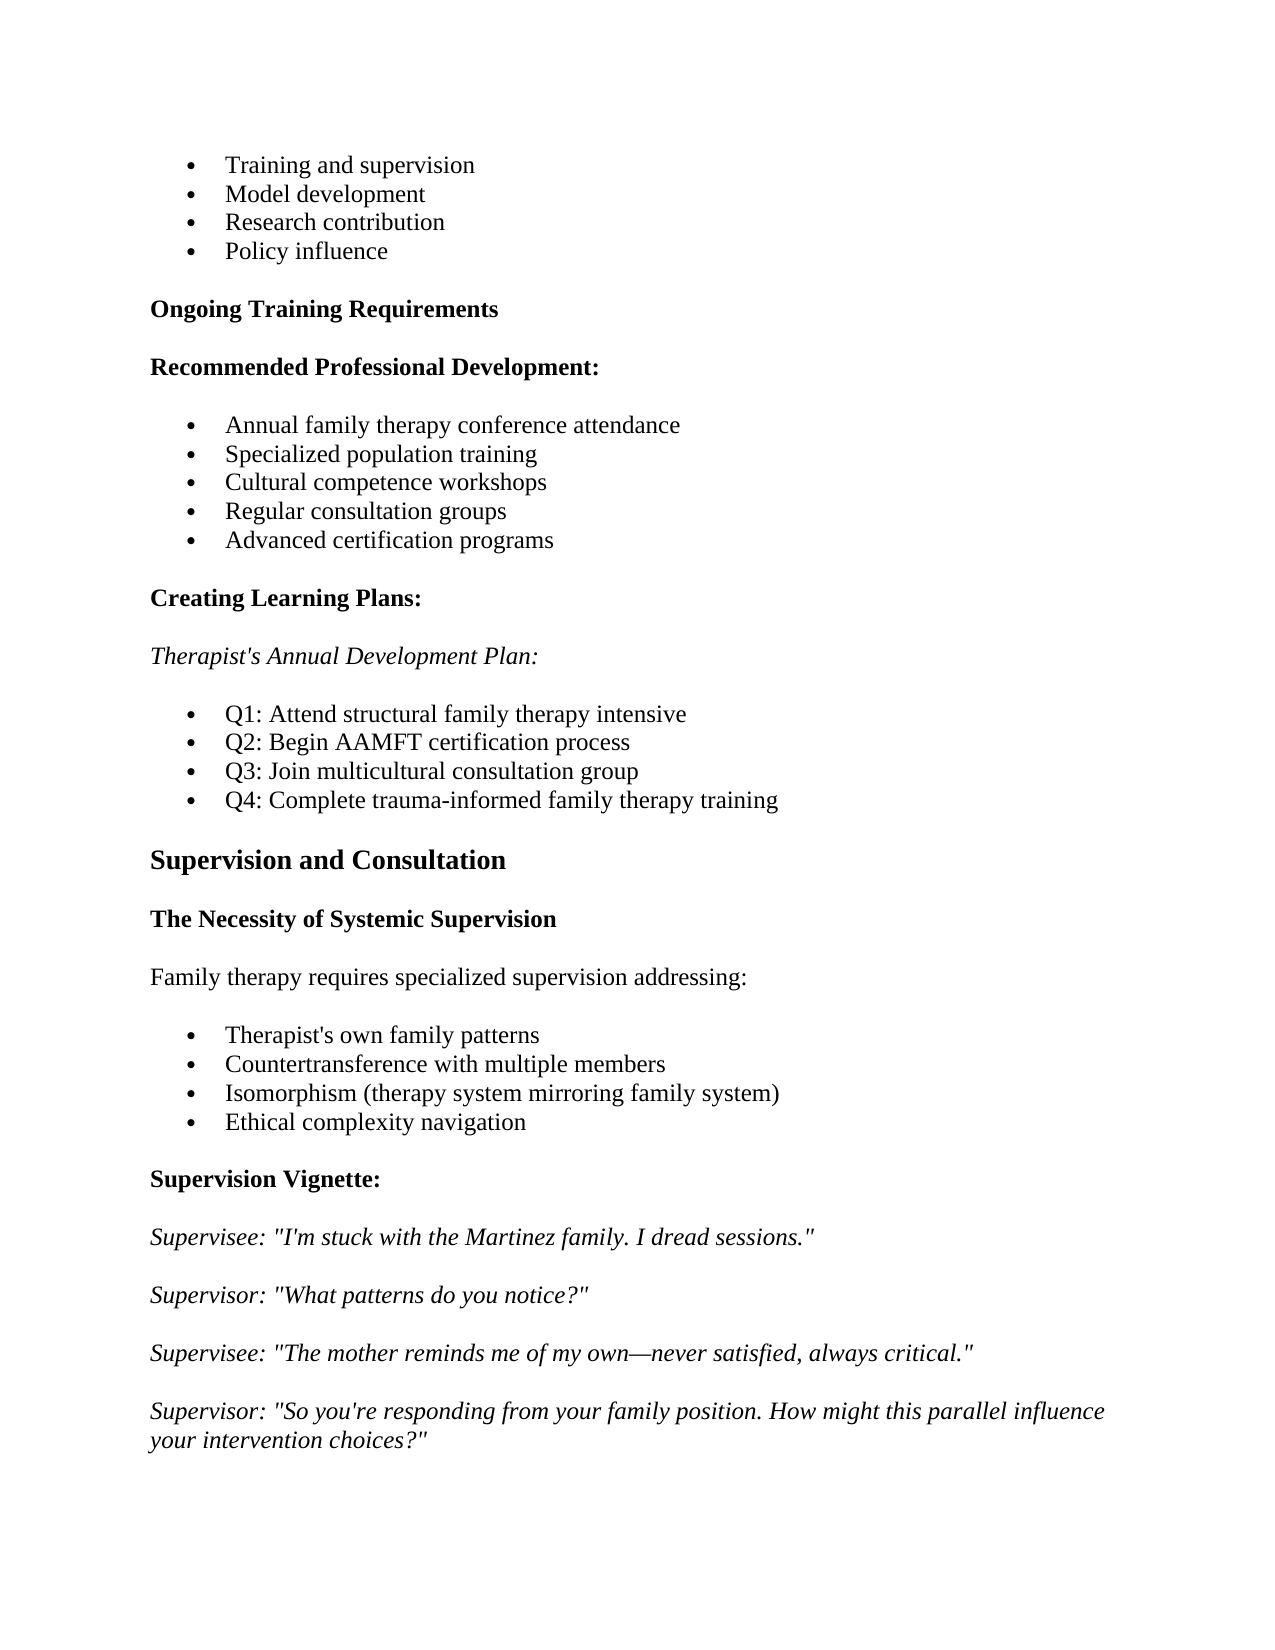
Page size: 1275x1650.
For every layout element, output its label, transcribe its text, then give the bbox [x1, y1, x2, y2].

list Regular consultation groups [187, 496, 1125, 525]
text Recommended Professional Development: [150, 352, 1125, 381]
text Creating Learning Plans: [150, 583, 1125, 612]
text Supervision and Consultation [150, 843, 1125, 875]
list Cultural competence workshops [187, 467, 1125, 496]
list Isomorphism (therapy system mirroring family system) [187, 1078, 1125, 1107]
text Supervisor: "What patterns do you notice?" [150, 1280, 1125, 1309]
list Advanced certification programs [187, 525, 1125, 554]
list Q2: Begin AAMFT certification process [187, 727, 1125, 756]
list Ethical complexity navigation [187, 1107, 1125, 1135]
list Q1: Attend structural family therapy intensive [187, 699, 1125, 727]
list Research contribution [187, 207, 1125, 236]
list Annual family therapy conference attendance [187, 410, 1125, 439]
list Therapist's own family patterns [187, 1020, 1125, 1049]
text Ongoing Training Requirements [150, 294, 1125, 323]
list Training and supervision [187, 150, 1125, 179]
text Supervisee: "The mother reminds me of my own—never satisfied, always critical." [150, 1338, 1125, 1367]
list Countertransference with multiple members [187, 1049, 1125, 1078]
text Supervisee: "I'm stuck with the Martinez family. I dread sessions." [150, 1222, 1125, 1251]
text Family therapy requires specialized supervision addressing: [150, 962, 1125, 991]
text The Necessity of Systemic Supervision [150, 904, 1125, 933]
list Model development [187, 179, 1125, 207]
text Supervision Vignette: [150, 1164, 1125, 1193]
list Q3: Join multicultural consultation group [187, 756, 1125, 785]
list Specialized population training [187, 439, 1125, 467]
text Therapist's Annual Development Plan: [150, 641, 1125, 669]
list Q4: Complete trauma-informed family therapy training [187, 785, 1125, 814]
text Supervisor: "So you're responding from your family position. How might this parallel influence your intervention choices?" [150, 1396, 1125, 1454]
list Policy influence [187, 236, 1125, 265]
